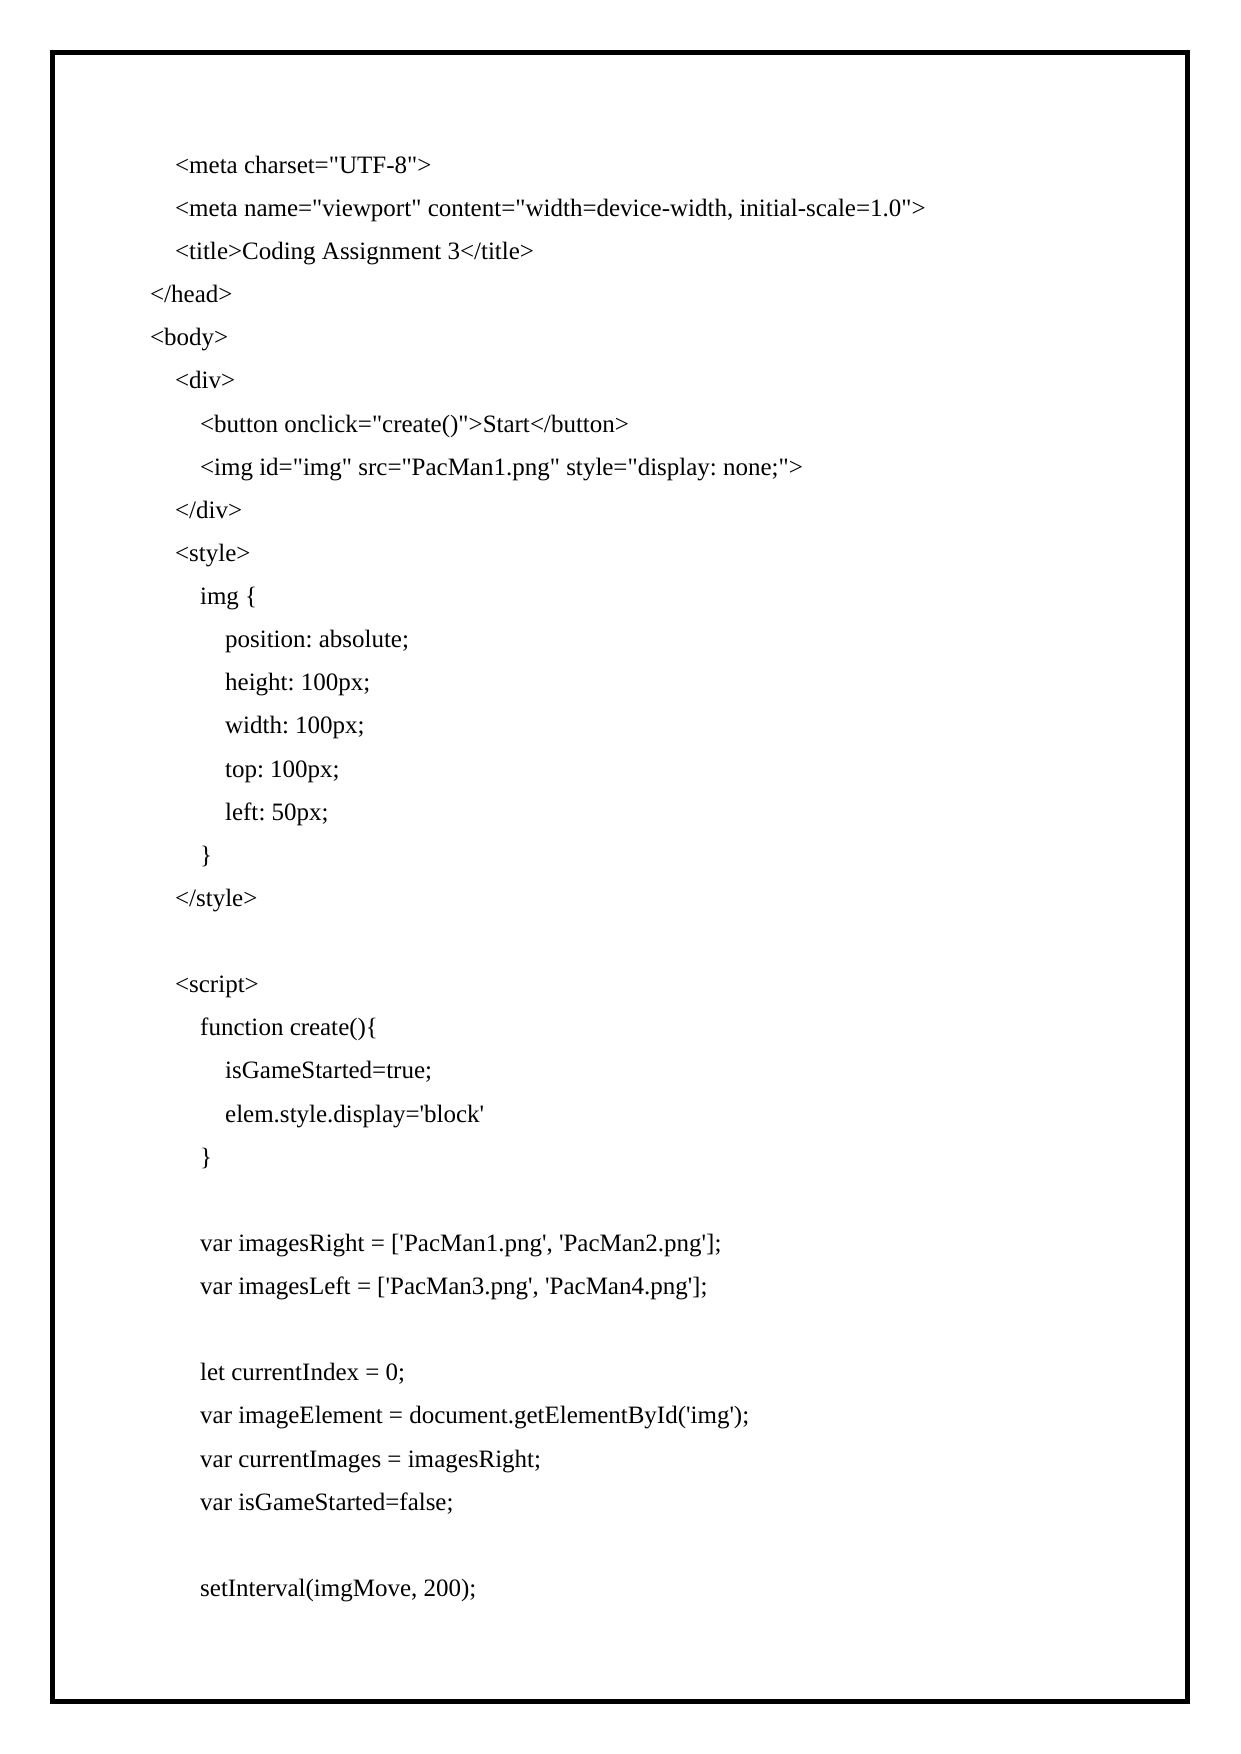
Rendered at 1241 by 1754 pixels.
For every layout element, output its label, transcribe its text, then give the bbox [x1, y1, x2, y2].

text <title>Coding Assignment 3</title> [150, 236, 1090, 265]
text <body> [150, 322, 1090, 351]
text position: absolute; [150, 624, 1090, 653]
text img { [150, 581, 1090, 610]
text <style> [150, 538, 1090, 567]
text var imageElement = document.getElementById('img'); [150, 1401, 1090, 1429]
text var currentImages = imagesRight; [150, 1444, 1090, 1472]
text function create(){ [150, 1012, 1090, 1041]
text elem.style.display='block' [150, 1099, 1090, 1127]
text var imagesLeft = ['PacMan3.png', 'PacMan4.png']; [150, 1271, 1090, 1300]
text } [150, 1142, 1090, 1171]
text <script> [150, 969, 1090, 998]
text </div> [150, 495, 1090, 524]
text </head> [150, 279, 1090, 308]
text <meta charset="UTF-8"> [150, 150, 1090, 179]
text <div> [150, 366, 1090, 394]
text let currentIndex = 0; [150, 1357, 1090, 1386]
text setInterval(imgMove, 200); [150, 1573, 1090, 1602]
text <meta name="viewport" content="width=device-width, initial-scale=1.0"> [150, 193, 1090, 222]
text var isGameStarted=false; [150, 1487, 1090, 1516]
text } [150, 840, 1090, 869]
text <img id="img" src="PacMan1.png" style="display: none;"> [150, 452, 1090, 481]
text left: 50px; [150, 797, 1090, 826]
text </style> [150, 883, 1090, 912]
text isGameStarted=true; [150, 1056, 1090, 1084]
text <button onclick="create()">Start</button> [150, 409, 1090, 437]
text height: 100px; [150, 667, 1090, 696]
text width: 100px; [150, 711, 1090, 739]
text top: 100px; [150, 754, 1090, 782]
text var imagesRight = ['PacMan1.png', 'PacMan2.png']; [150, 1228, 1090, 1257]
